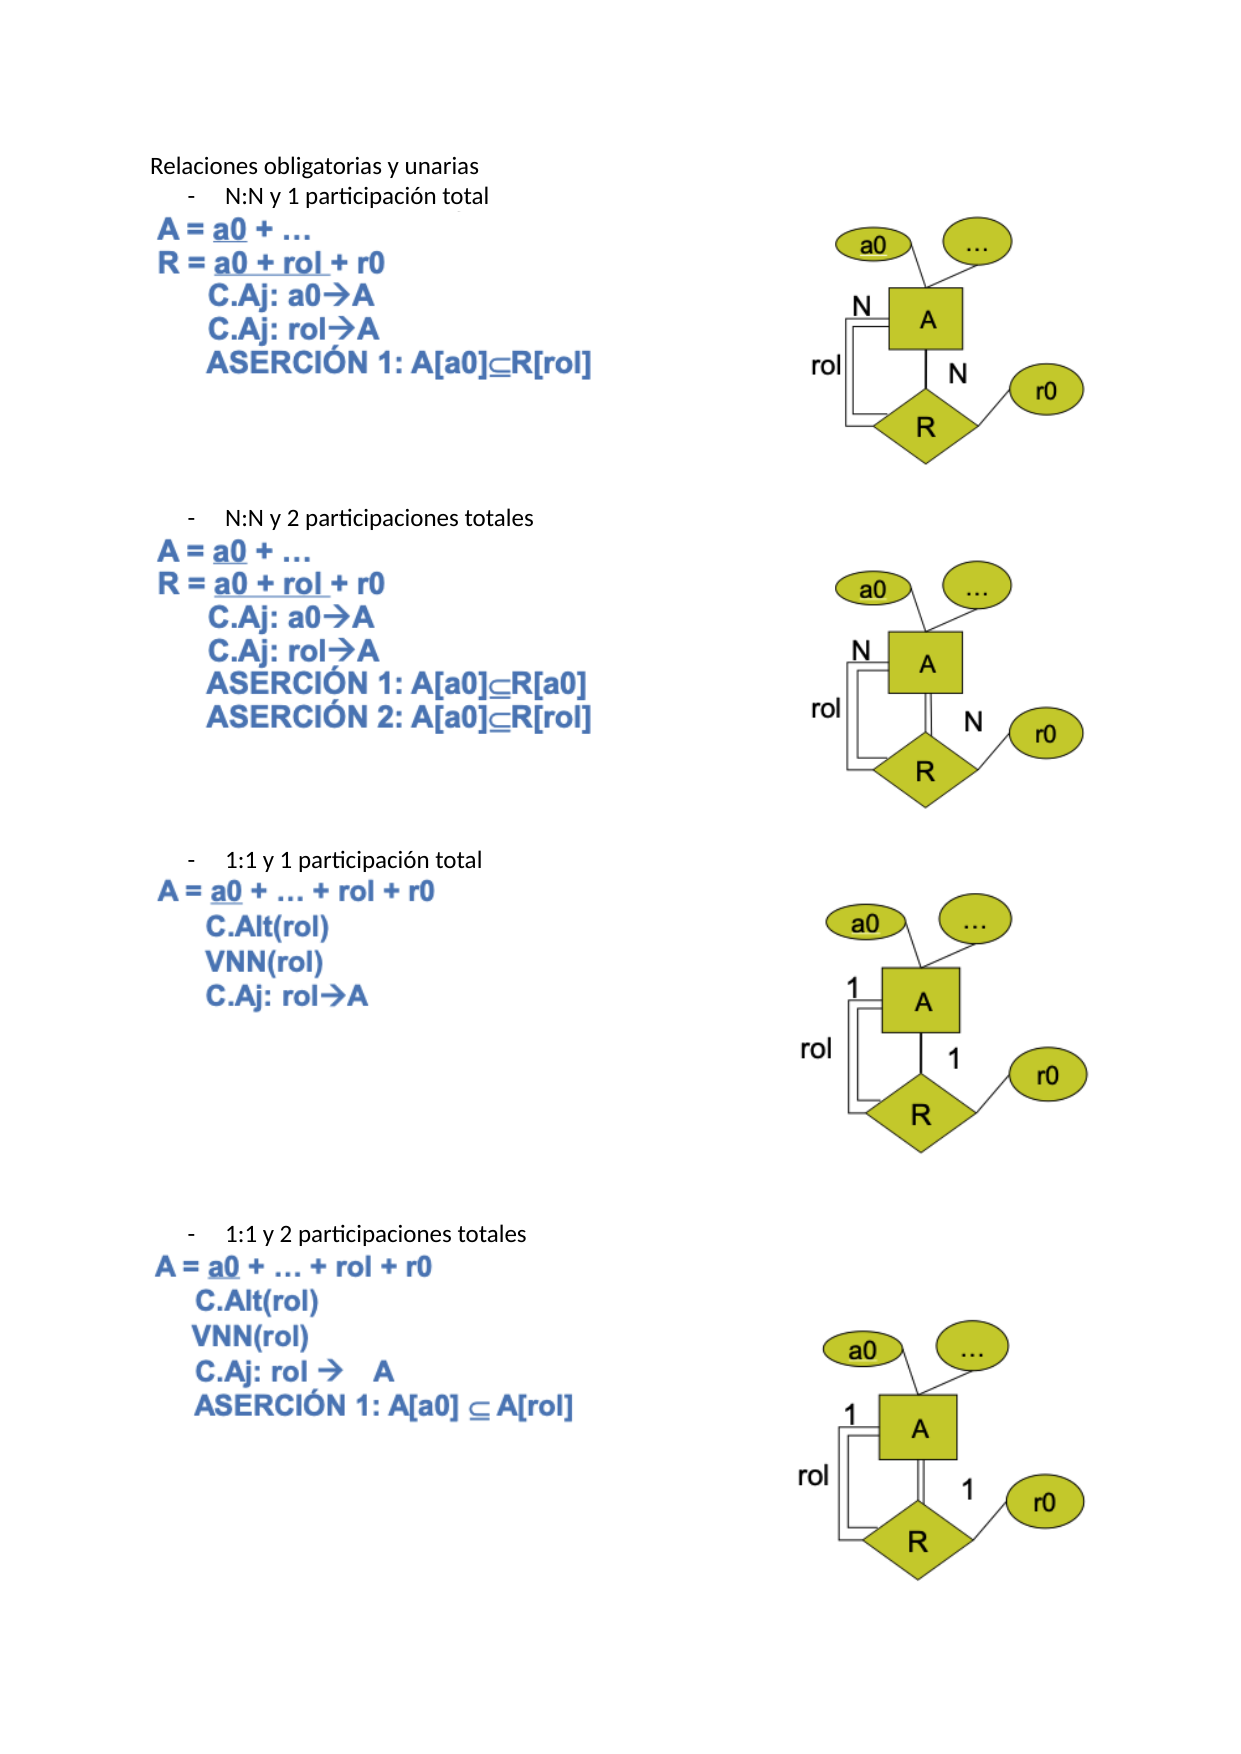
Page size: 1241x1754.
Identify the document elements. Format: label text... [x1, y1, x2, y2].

picture [150, 532, 1091, 815]
list 1:1 y 1 participación total [187, 845, 1090, 875]
picture [150, 875, 1091, 1158]
list N:N y 2 participaciones totales [187, 502, 1090, 532]
text Relaciones obligatorias y unarias [150, 150, 1090, 181]
picture [150, 1248, 1091, 1585]
list 1:1 y 2 participaciones totales [187, 1218, 1090, 1248]
picture [150, 211, 1091, 472]
list N:N y 1 participación total [187, 181, 1090, 211]
